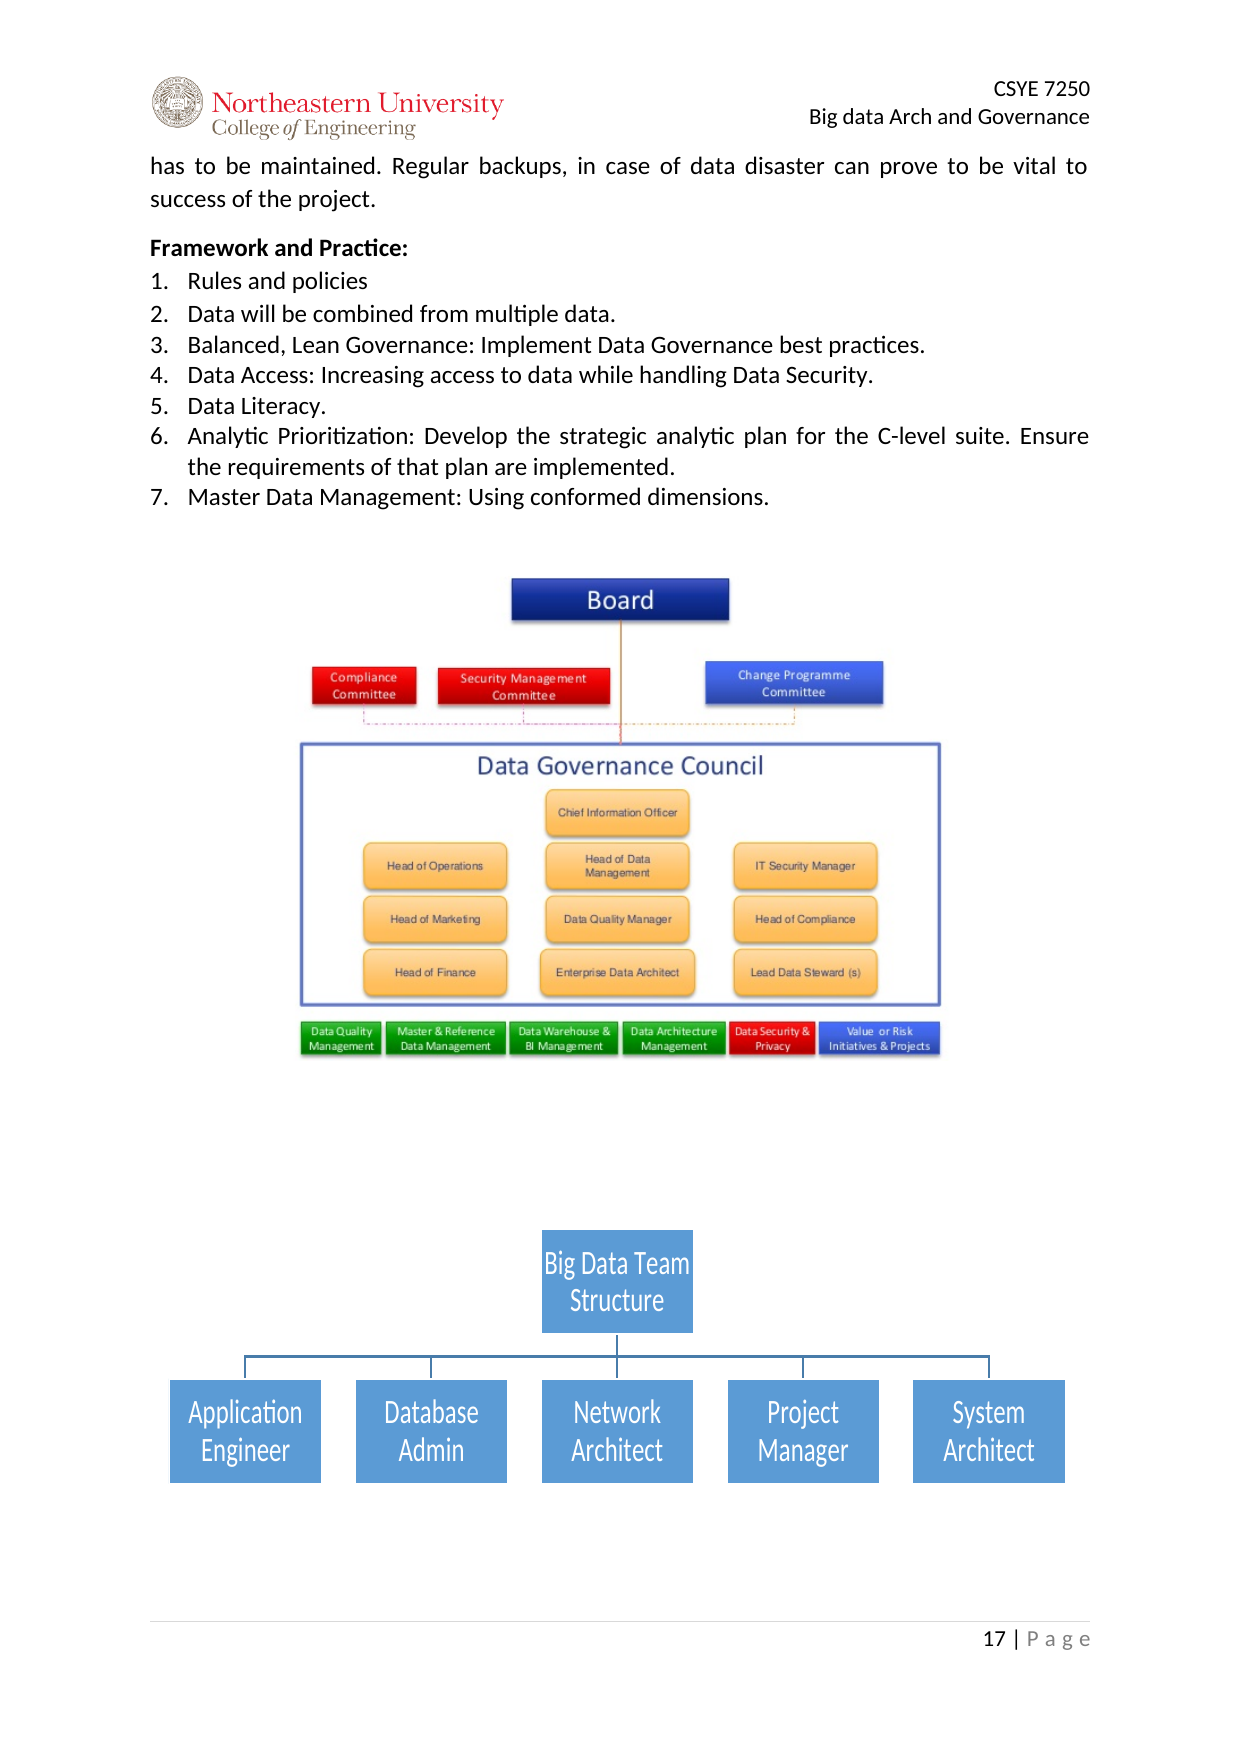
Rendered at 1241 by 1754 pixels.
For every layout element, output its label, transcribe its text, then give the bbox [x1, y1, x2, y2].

list Data Access: Increasing access to data while handling Data Security. [150, 359, 1090, 390]
list Master Data Management: Using conformed dimensions. [150, 481, 1090, 512]
list Balanced, Lean Governance: Implement Data Governance best practices. [150, 329, 1090, 359]
list Data Literacy. [150, 390, 1090, 420]
text Framework and Practice: [150, 232, 1090, 263]
picture [150, 73, 505, 144]
list Data will be combined from multiple data. [150, 298, 1090, 329]
list Rules and policies [150, 265, 1090, 296]
list Analytic Prioritization: Develop the strategic analytic plan for the C-level suite. Ensure the requirements of that plan are implemented. [150, 420, 1090, 481]
picture [259, 558, 982, 1061]
